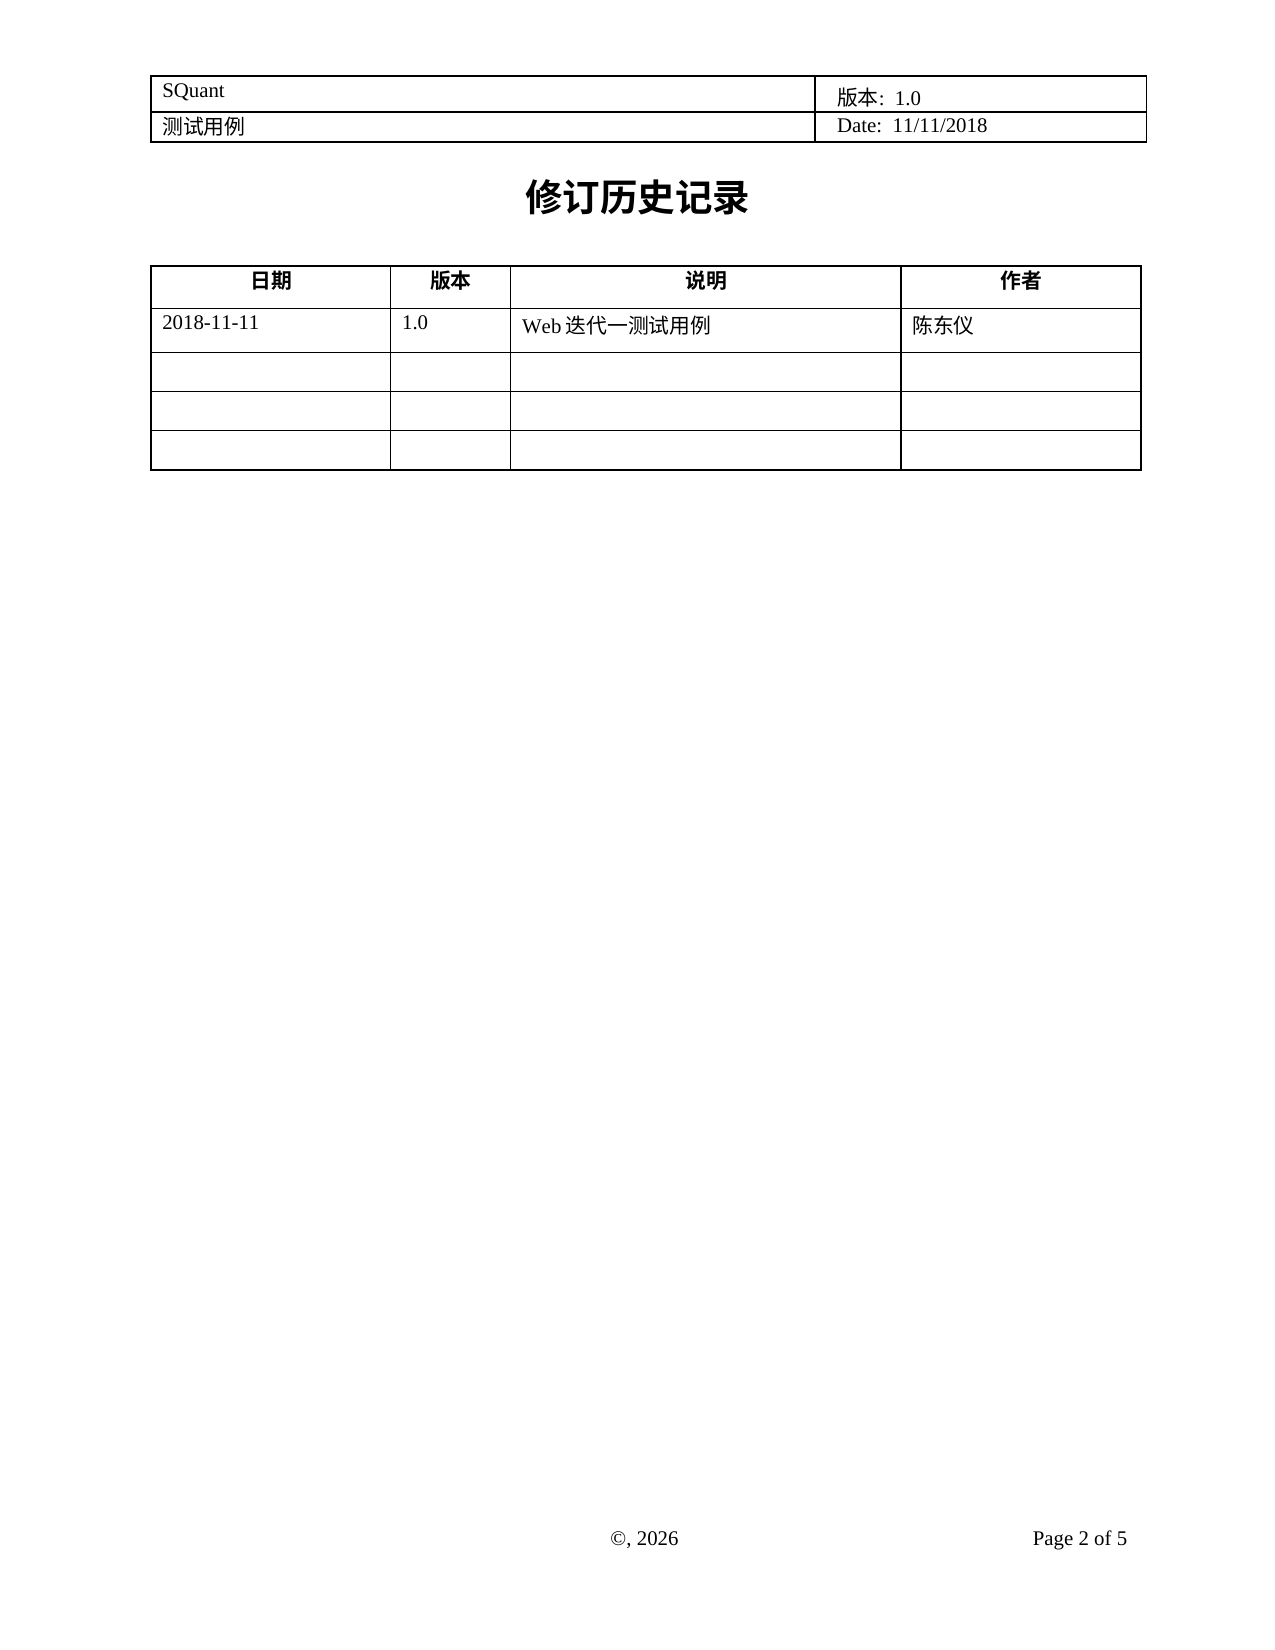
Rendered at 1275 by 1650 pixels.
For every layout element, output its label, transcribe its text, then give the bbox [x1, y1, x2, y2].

table_cell [391, 431, 510, 469]
table_cell [511, 392, 900, 430]
table_cell [391, 353, 510, 391]
table_header 作者 [902, 267, 1140, 307]
table_cell [391, 392, 510, 430]
table_cell [511, 431, 900, 469]
table_cell 2018-11-11 [152, 309, 390, 352]
table_header 说明 [511, 267, 900, 307]
table_cell [902, 392, 1140, 430]
table_cell [902, 353, 1140, 391]
table_cell [152, 431, 390, 469]
table_cell [511, 353, 900, 391]
table_cell [152, 392, 390, 430]
title 修订历史记录 [150, 167, 1125, 222]
table_cell [152, 353, 390, 391]
table_cell 陈东仪 [902, 309, 1140, 352]
table_header 版本 [391, 267, 510, 307]
table_cell Web迭代一测试用例 [511, 309, 900, 352]
table_cell 1.0 [391, 309, 510, 352]
table_cell [902, 431, 1140, 469]
table_header 日期 [152, 267, 390, 307]
